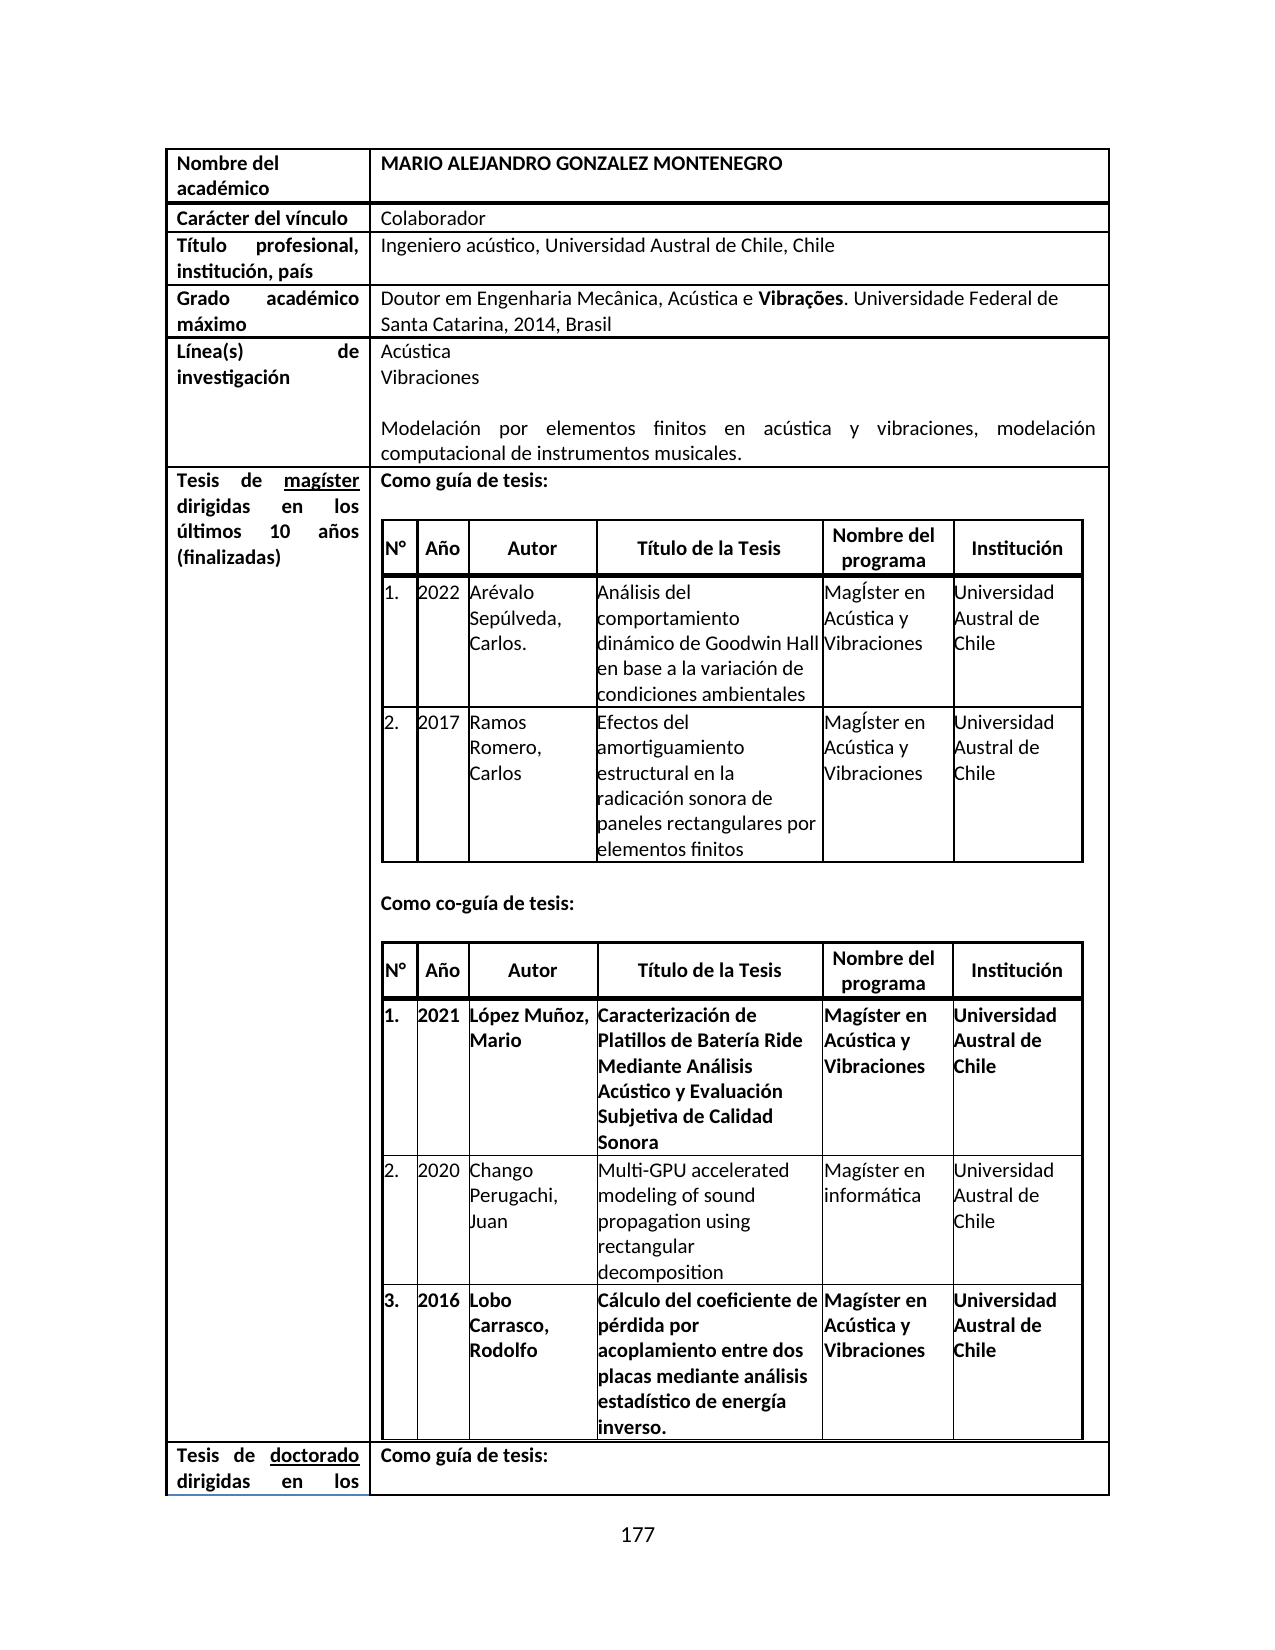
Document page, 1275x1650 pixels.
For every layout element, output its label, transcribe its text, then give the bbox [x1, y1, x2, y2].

table_cell Acústica Vibraciones Modelación por elementos finitos en acústica y vibraciones, modelación computacional de instrumentos musicales. [371, 339, 1108, 466]
table_cell Tesis de magíster dirigidas en los últimos 10 años (finalizadas) [168, 468, 369, 1441]
table_cell Tesis de doctorado dirigidas en los últimos 10 años (finalizadas) [168, 1443, 369, 1493]
table_cell Colaborador [371, 205, 1108, 231]
table_cell Línea(s) de investigación [168, 339, 369, 466]
table_cell Título profesional, institución, país [168, 233, 369, 283]
table_cell Carácter del vínculo [168, 205, 369, 231]
table_cell Doutor em Engenharia Mecânica, Acústica e Vibrações. Universidade Federal de Santa Catarina, 2014, Brasil [371, 286, 1108, 336]
table_header MARIO ALEJANDRO GONZALEZ MONTENEGRO [371, 150, 1108, 201]
table_cell Ingeniero acústico, Universidad Austral de Chile, Chile [371, 233, 1108, 283]
table_cell Como guía de tesis: Como co-guía de tesis: [371, 1443, 1108, 1493]
table_header Nombre del académico [168, 150, 369, 201]
table_cell Grado académico máximo [168, 286, 369, 336]
table_cell Como guía de tesis: Como co-guía de tesis: [371, 468, 1108, 1441]
